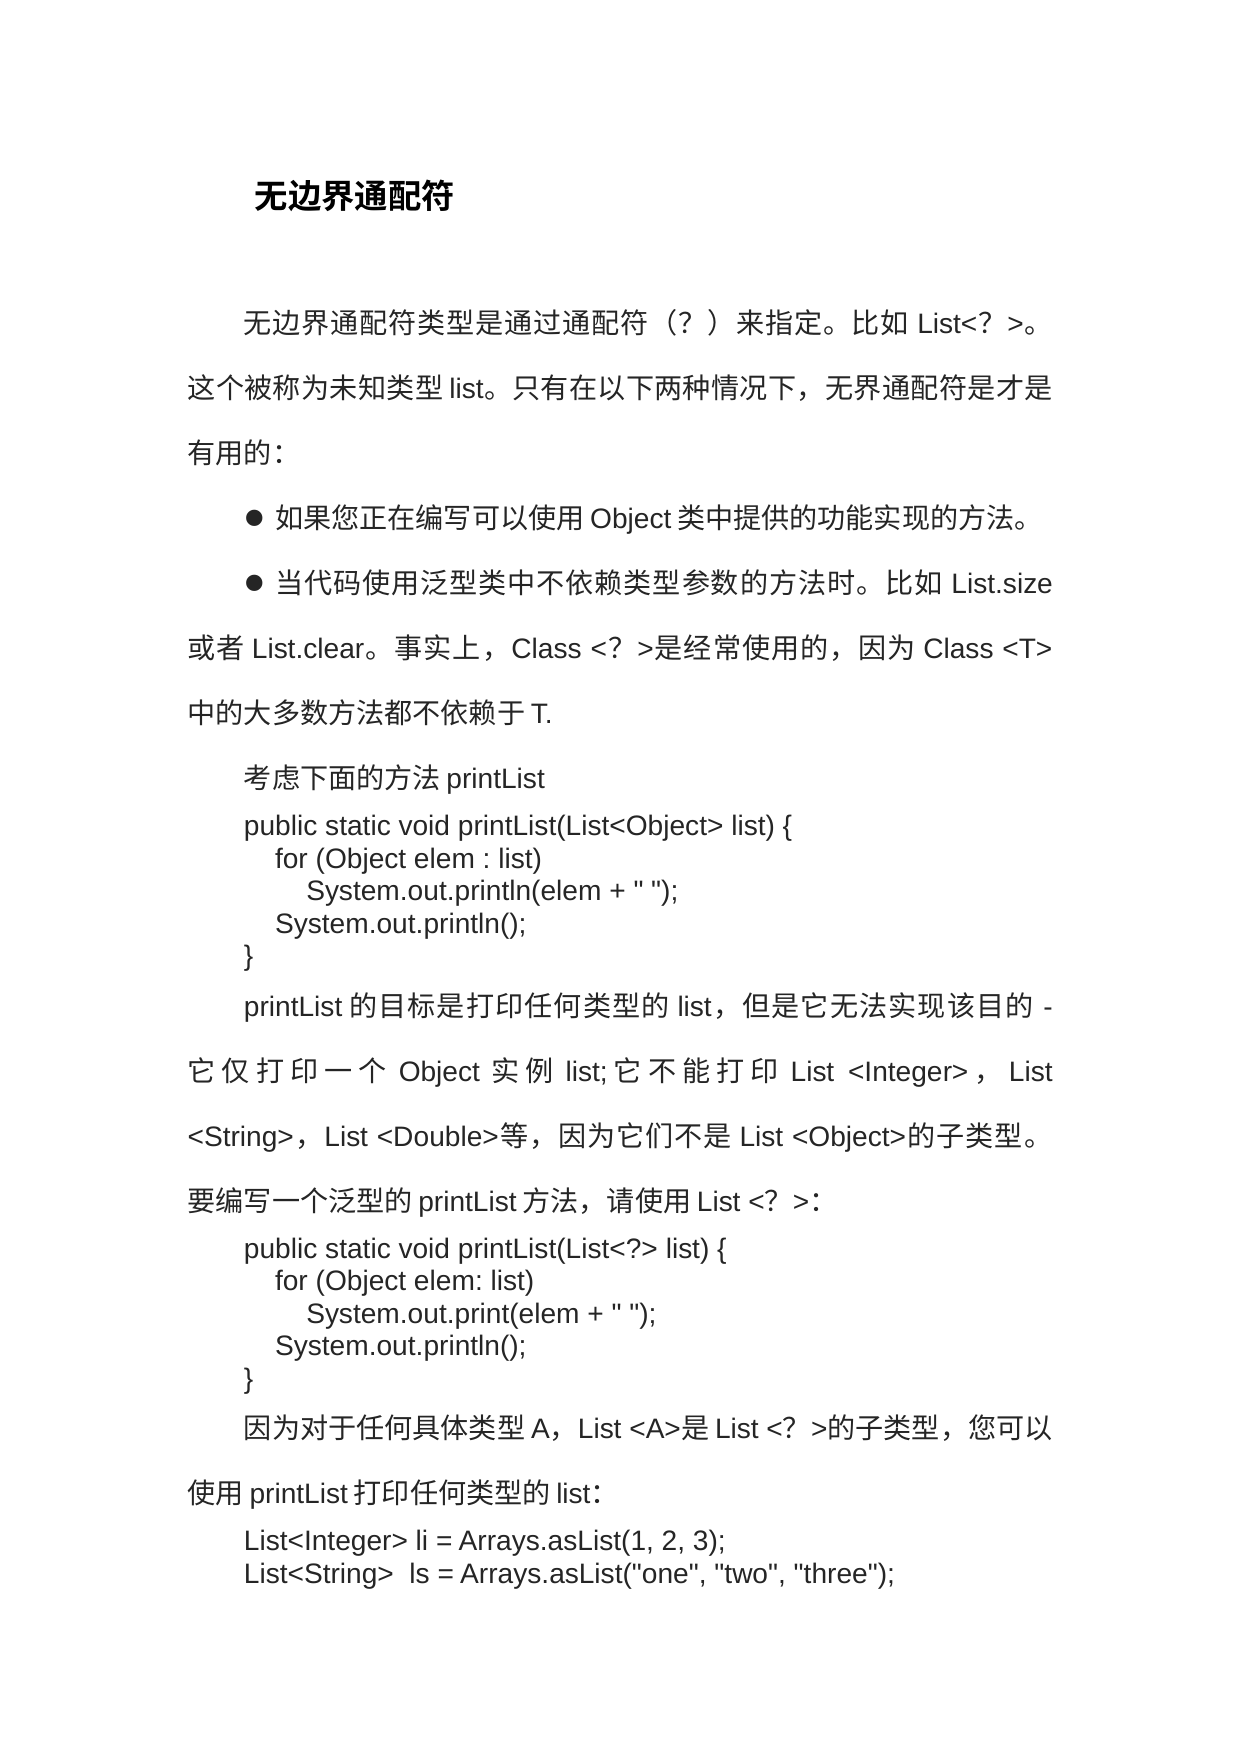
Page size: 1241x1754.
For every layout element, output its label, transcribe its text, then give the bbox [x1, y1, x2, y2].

text List<String> ls = Arrays.asList("one", "two", "three"); [187, 1557, 1053, 1589]
text System.out.println(); [187, 907, 1053, 939]
text 因为对于任何具体类型A，List <A>是List <？>的子类型，您可以使用printList打印任何类型的list： [187, 1394, 1053, 1524]
text 考虑下面的方法printList [187, 744, 1053, 809]
text 无边界通配符类型是通过通配符（？）来指定。比如List<？>。这个被称为未知类型list。只有在以下两种情况下，无界通配符是才是有用的： [187, 289, 1053, 484]
text printList的目标是打印任何类型的list，但是它无法实现该目的 - 它仅打印一个Object实例list;它不能打印List <Integer>，List <String>，List <Double>等，因为它们不是List <Object>的子类型。要编写一个泛型的printList方法，请使用List <？>： [187, 972, 1053, 1232]
subtitle 无边界通配符 [187, 162, 1053, 227]
list 如果您正在编写可以使用Object类中提供的功能实现的方法。 [187, 484, 1053, 549]
text System.out.println(); [187, 1329, 1053, 1362]
text System.out.println(elem + " "); [187, 874, 1053, 907]
list 当代码使用泛型类中不依赖类型参数的方法时。比如List.size或者List.clear。事实上，Class <？>是经常使用的，因为Class <T>中的大多数方法都不依赖于T. [187, 549, 1053, 744]
text for (Object elem : list) [187, 842, 1053, 874]
text System.out.print(elem + " "); [187, 1297, 1053, 1329]
text public static void printList(List<?> list) { [187, 1232, 1053, 1264]
text } [187, 1362, 1053, 1394]
text for (Object elem: list) [187, 1264, 1053, 1297]
text public static void printList(List<Object> list) { [187, 809, 1053, 842]
text List<Integer> li = Arrays.asList(1, 2, 3); [187, 1524, 1053, 1557]
text } [187, 939, 1053, 972]
